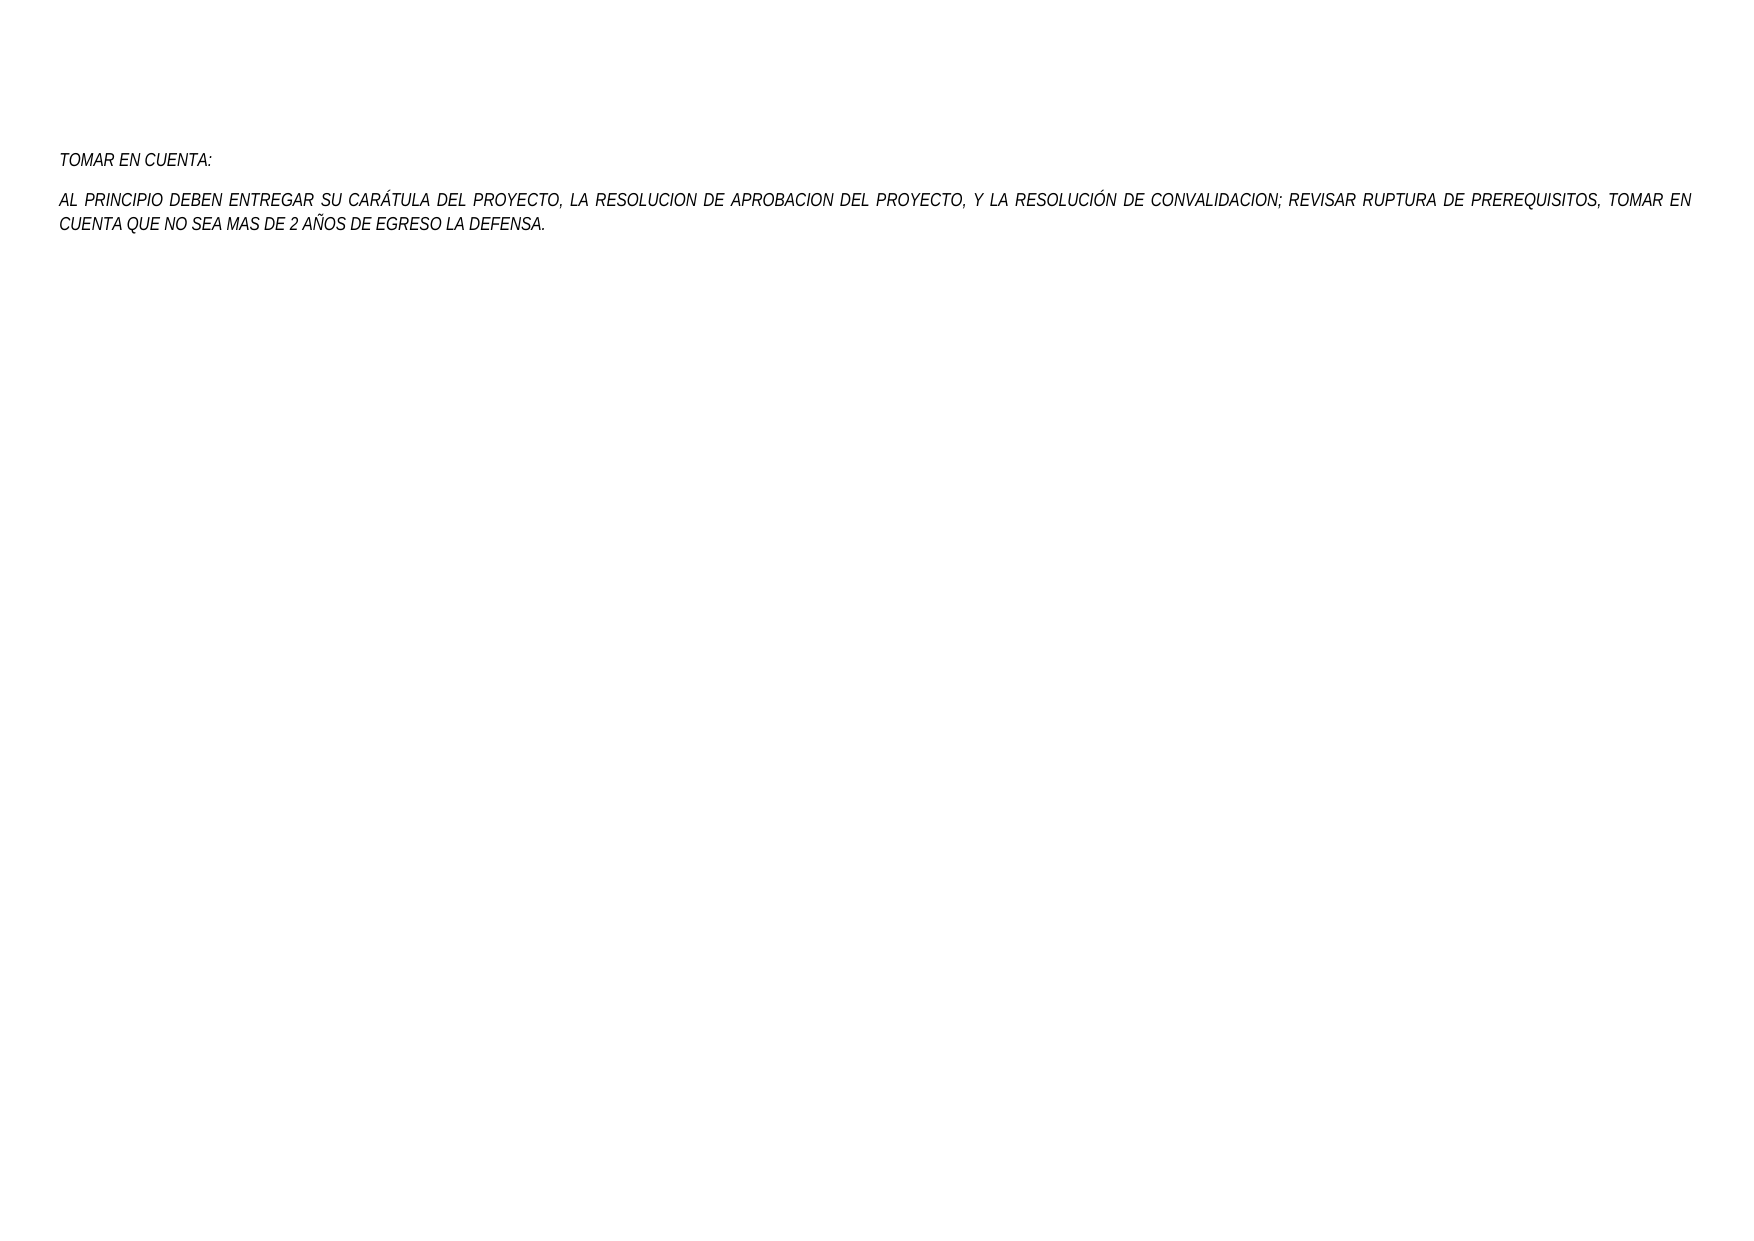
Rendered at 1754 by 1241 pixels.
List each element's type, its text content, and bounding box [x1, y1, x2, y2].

text TOMAR EN CUENTA: [59, 149, 1695, 171]
text AL PRINCIPIO DEBEN ENTREGAR SU CARÁTULA DEL PROYECTO, LA RESOLUCION DE APROBACION DEL PROYECTO, Y LA RESOLUCIÓN DE CONVALIDACION; REVISAR RUPTURA DE PREREQUISITOS, TOMAR EN CUENTA QUE NO SEA MAS DE 2 AÑOS DE EGRESO LA DEFENSA. [59, 189, 1695, 234]
